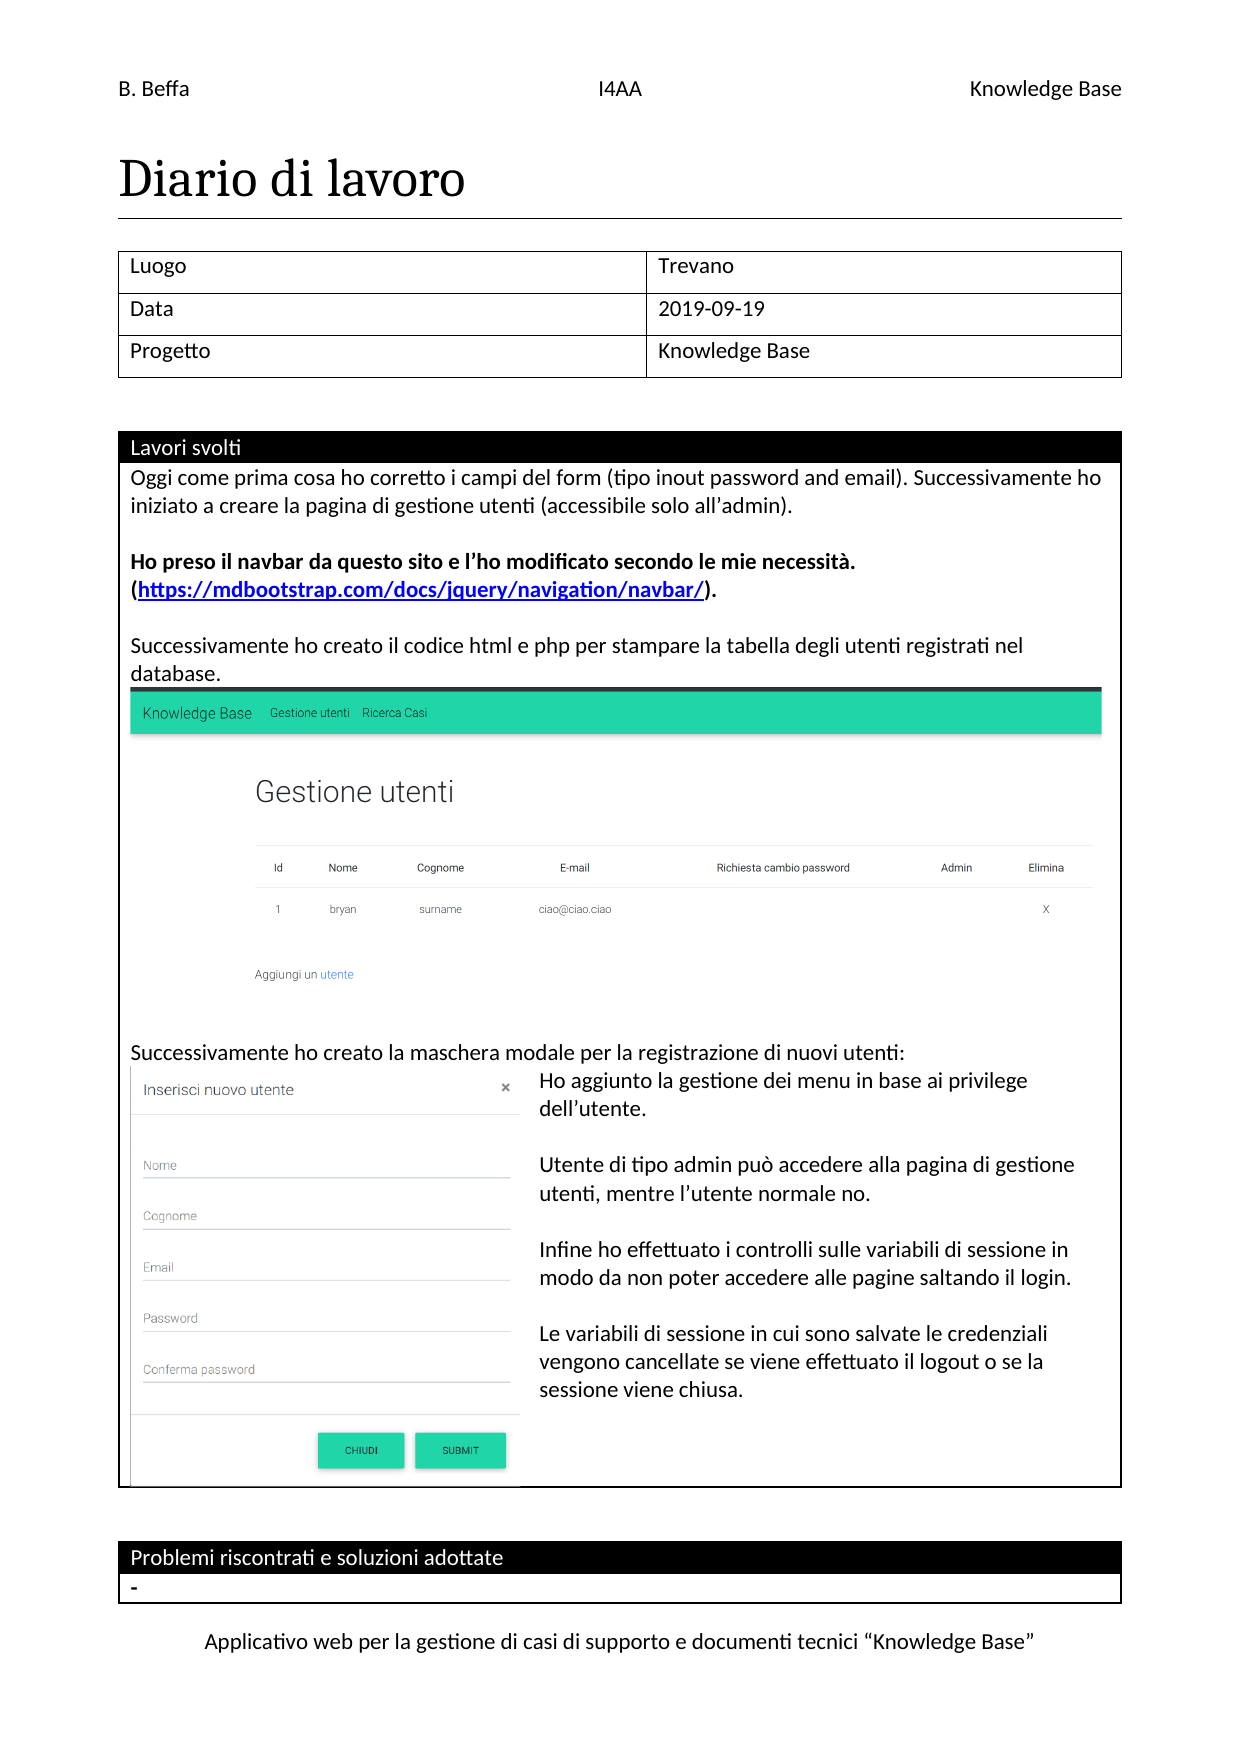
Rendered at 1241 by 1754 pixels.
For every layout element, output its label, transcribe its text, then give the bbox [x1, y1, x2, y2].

table_header Lavori svolti [120, 433, 1120, 461]
table_cell - [120, 1574, 1120, 1602]
table_header Problemi riscontrati e soluzioni adottate [120, 1544, 1120, 1571]
picture [130, 687, 1102, 1011]
table_header Luogo [119, 252, 646, 293]
table_cell Knowledge Base [647, 336, 1121, 377]
table_cell Progetto [119, 336, 646, 377]
table_cell 2019-09-19 [647, 294, 1121, 335]
picture [130, 1066, 521, 1487]
table_cell Data [119, 294, 646, 335]
table_header Trevano [647, 252, 1121, 293]
title Diario di lavoro [118, 148, 1122, 218]
table_cell Oggi come prima cosa ho corretto i campi del form (tipo inout password and email). Successivamente ho iniziato a creare la pagina di gestione utenti (accessibile solo all’admin). Ho preso il navbar da questo sito e l’ho modificato secondo le mie necessità. (https://mdbootstrap.com/docs/jquery/navigation/navbar/). Successivamente ho creato il codice html e php per stampare la tabella degli utenti registrati nel database. Successivamente ho creato la maschera modale per la registrazione di nuovi utenti: Ho aggiunto la gestione dei menu in base ai privilege dell’utente. Utente di tipo admin può accedere alla pagina di gestione utenti, mentre l’utente normale no. Infine ho effettuato i controlli sulle variabili di sessione in modo da non poter accedere alle pagine saltando il login. Le variabili di sessione in cui sono salvate le credenziali vengono cancellate se viene effettuato il logout o se la sessione viene chiusa. [120, 463, 1120, 1486]
